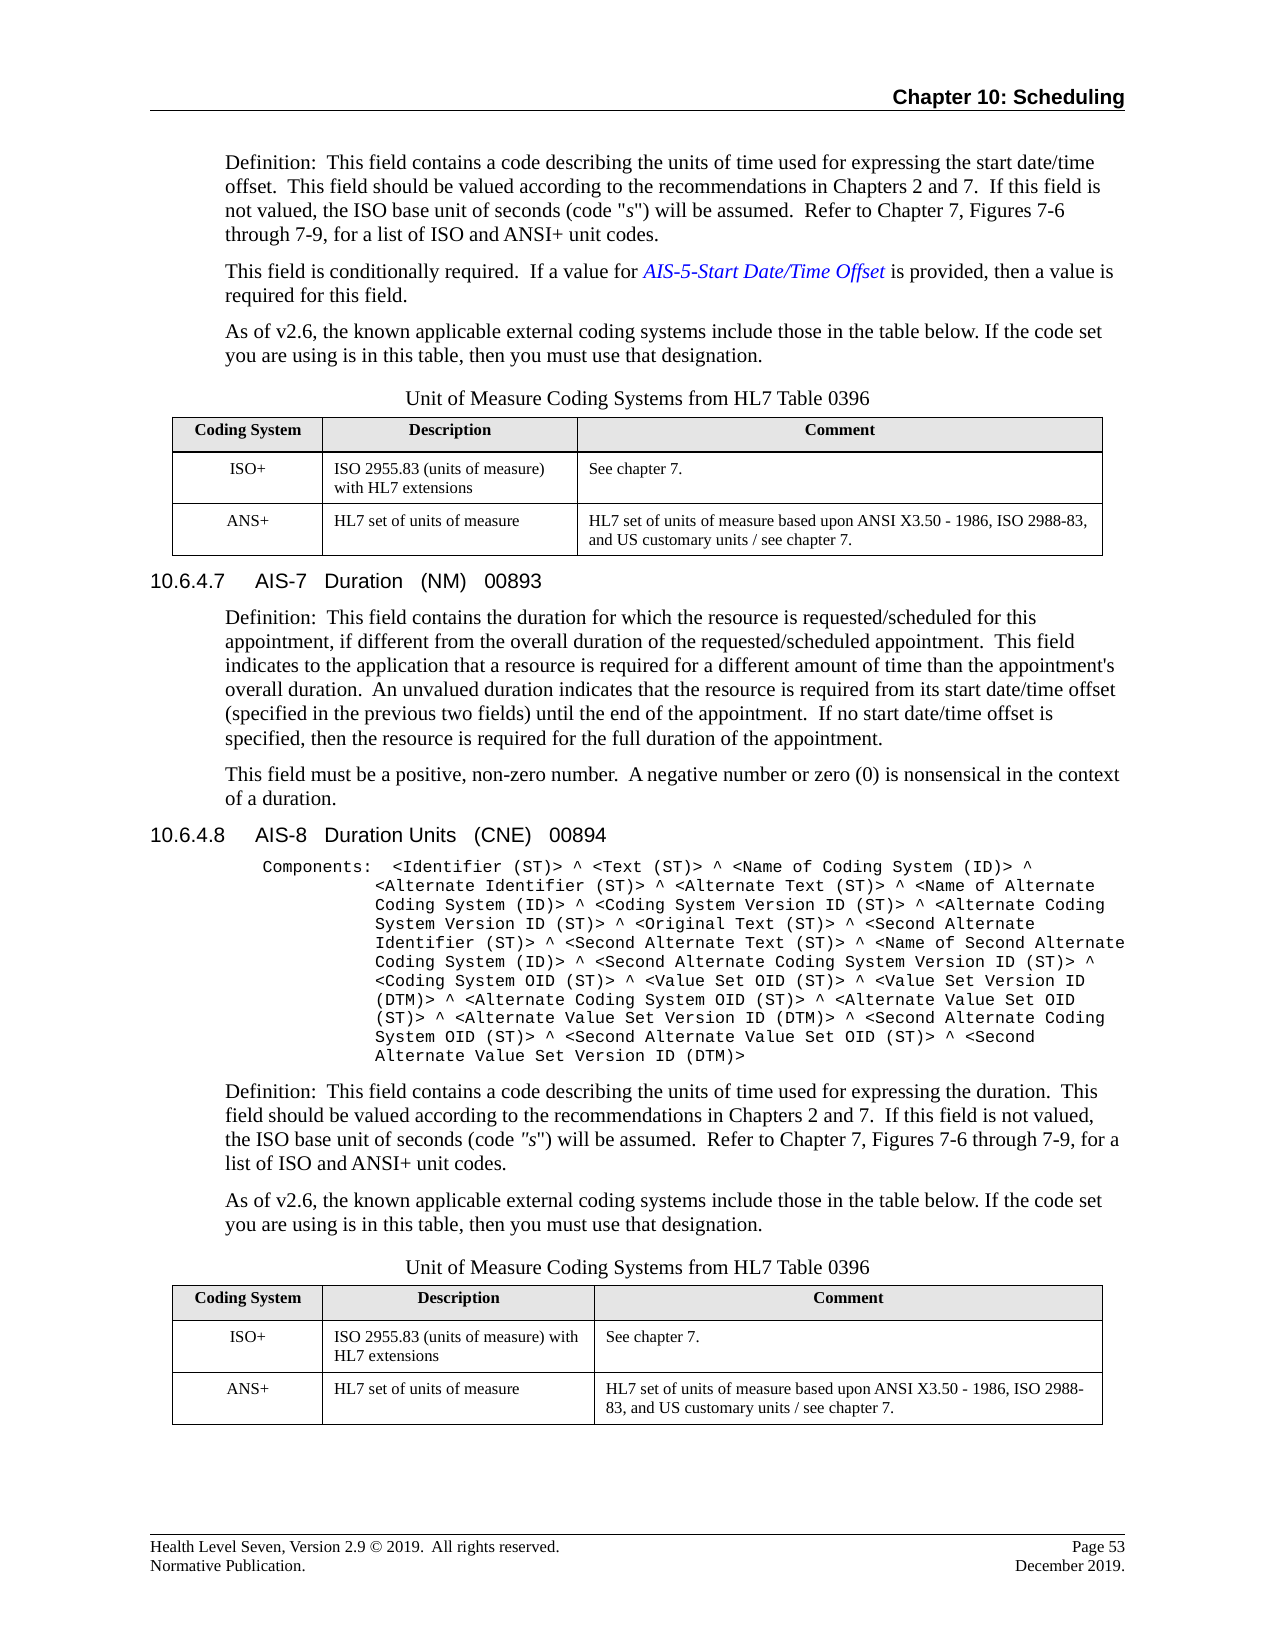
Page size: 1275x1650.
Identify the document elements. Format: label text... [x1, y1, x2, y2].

text Definition: This field contains a code describing the units of time used for expressing the start date/time offset. This field should be valued according to the recommendations in Chapters 2 and 7. If this field is not valued, the ISO base unit of seconds (code "s") will be assumed. Refer to Chapter 7, Figures 7-6 through 7-9, for a list of ISO and ANSI+ unit codes. [225, 150, 1125, 246]
table_cell ANS+ [173, 1373, 322, 1423]
table_cell ISO+ [173, 453, 322, 503]
table_header Coding System [173, 418, 322, 451]
table_header Coding System [173, 1286, 322, 1320]
text Unit of Measure Coding Systems from HL7 Table 0396 [150, 386, 1125, 410]
table_cell HL7 set of units of measure [323, 504, 577, 555]
subtitle AIS-8 Duration Units (CNE) 00894 [150, 823, 1125, 847]
text Components: <Identifier (ST)> ^ <Text (ST)> ^ <Name of Coding System (ID)> ^ <Alternate Identifier (ST)> ^ <Alternate Text (ST)> ^ <Name of Alternate Coding System (ID)> ^ <Coding System Version ID (ST)> ^ <Alternate Coding System Version ID (ST)> ^ <Original Text (ST)> ^ <Second Alternate Identifier (ST)> ^ <Second Alternate Text (ST)> ^ <Name of Second Alternate Coding System (ID)> ^ <Second Alternate Coding System Version ID (ST)> ^ <Coding System OID (ST)> ^ <Value Set OID (ST)> ^ <Value Set Version ID (DTM)> ^ <Alternate Coding System OID (ST)> ^ <Alternate Value Set OID (ST)> ^ <Alternate Value Set Version ID (DTM)> ^ <Second Alternate Coding System OID (ST)> ^ <Second Alternate Value Set OID (ST)> ^ <Second Alternate Value Set Version ID (DTM)> [262, 859, 1125, 1066]
table_header Comment [595, 1286, 1102, 1320]
text As of v2.6, the known applicable external coding systems include those in the table below. If the code set you are using is in this table, then you must use that designation. [225, 319, 1125, 367]
text Definition: This field contains a code describing the units of time used for expressing the duration. This field should be valued according to the recommendations in Chapters 2 and 7. If this field is not valued, the ISO base unit of seconds (code "s") will be assumed. Refer to Chapter 7, Figures 7-6 through 7-9, for a list of ISO and ANSI+ unit codes. [225, 1079, 1125, 1175]
table_header Description [323, 1286, 594, 1320]
text This field is conditionally required. If a value for AIS-5-Start Date/Time Offset is provided, then a value is required for this field. [225, 259, 1125, 307]
table_cell ANS+ [173, 504, 322, 555]
table_cell HL7 set of units of measure [323, 1373, 594, 1423]
table_cell See chapter 7. [595, 1321, 1102, 1372]
text As of v2.6, the known applicable external coding systems include those in the table below. If the code set you are using is in this table, then you must use that designation. [225, 1188, 1125, 1236]
table_cell See chapter 7. [578, 453, 1102, 503]
text Unit of Measure Coding Systems from HL7 Table 0396 [150, 1254, 1125, 1279]
table_cell ISO 2955.83 (units of measure) with HL7 extensions [323, 1321, 594, 1372]
table_cell ISO+ [173, 1321, 322, 1372]
subtitle AIS-7 Duration (NM) 00893 [150, 569, 1125, 593]
table_cell ISO 2955.83 (units of measure) with HL7 extensions [323, 453, 577, 503]
table_cell HL7 set of units of measure based upon ANSI X3.50 - 1986, ISO 2988-83, and US customary units / see chapter 7. [578, 504, 1102, 555]
table_header Description [323, 418, 577, 451]
text This field must be a positive, non-zero number. A negative number or zero (0) is nonsensical in the context of a duration. [225, 762, 1125, 810]
text Definition: This field contains the duration for which the resource is requested/scheduled for this appointment, if different from the overall duration of the requested/scheduled appointment. This field indicates to the application that a resource is required for a different amount of time than the appointment's overall duration. An unvalued duration indicates that the resource is required from its start date/time offset (specified in the previous two fields) until the end of the appointment. If no start date/time offset is specified, then the resource is required for the full duration of the appointment. [225, 605, 1125, 749]
table_header Comment [578, 418, 1102, 451]
table_cell HL7 set of units of measure based upon ANSI X3.50 - 1986, ISO 2988-83, and US customary units / see chapter 7. [595, 1373, 1102, 1423]
